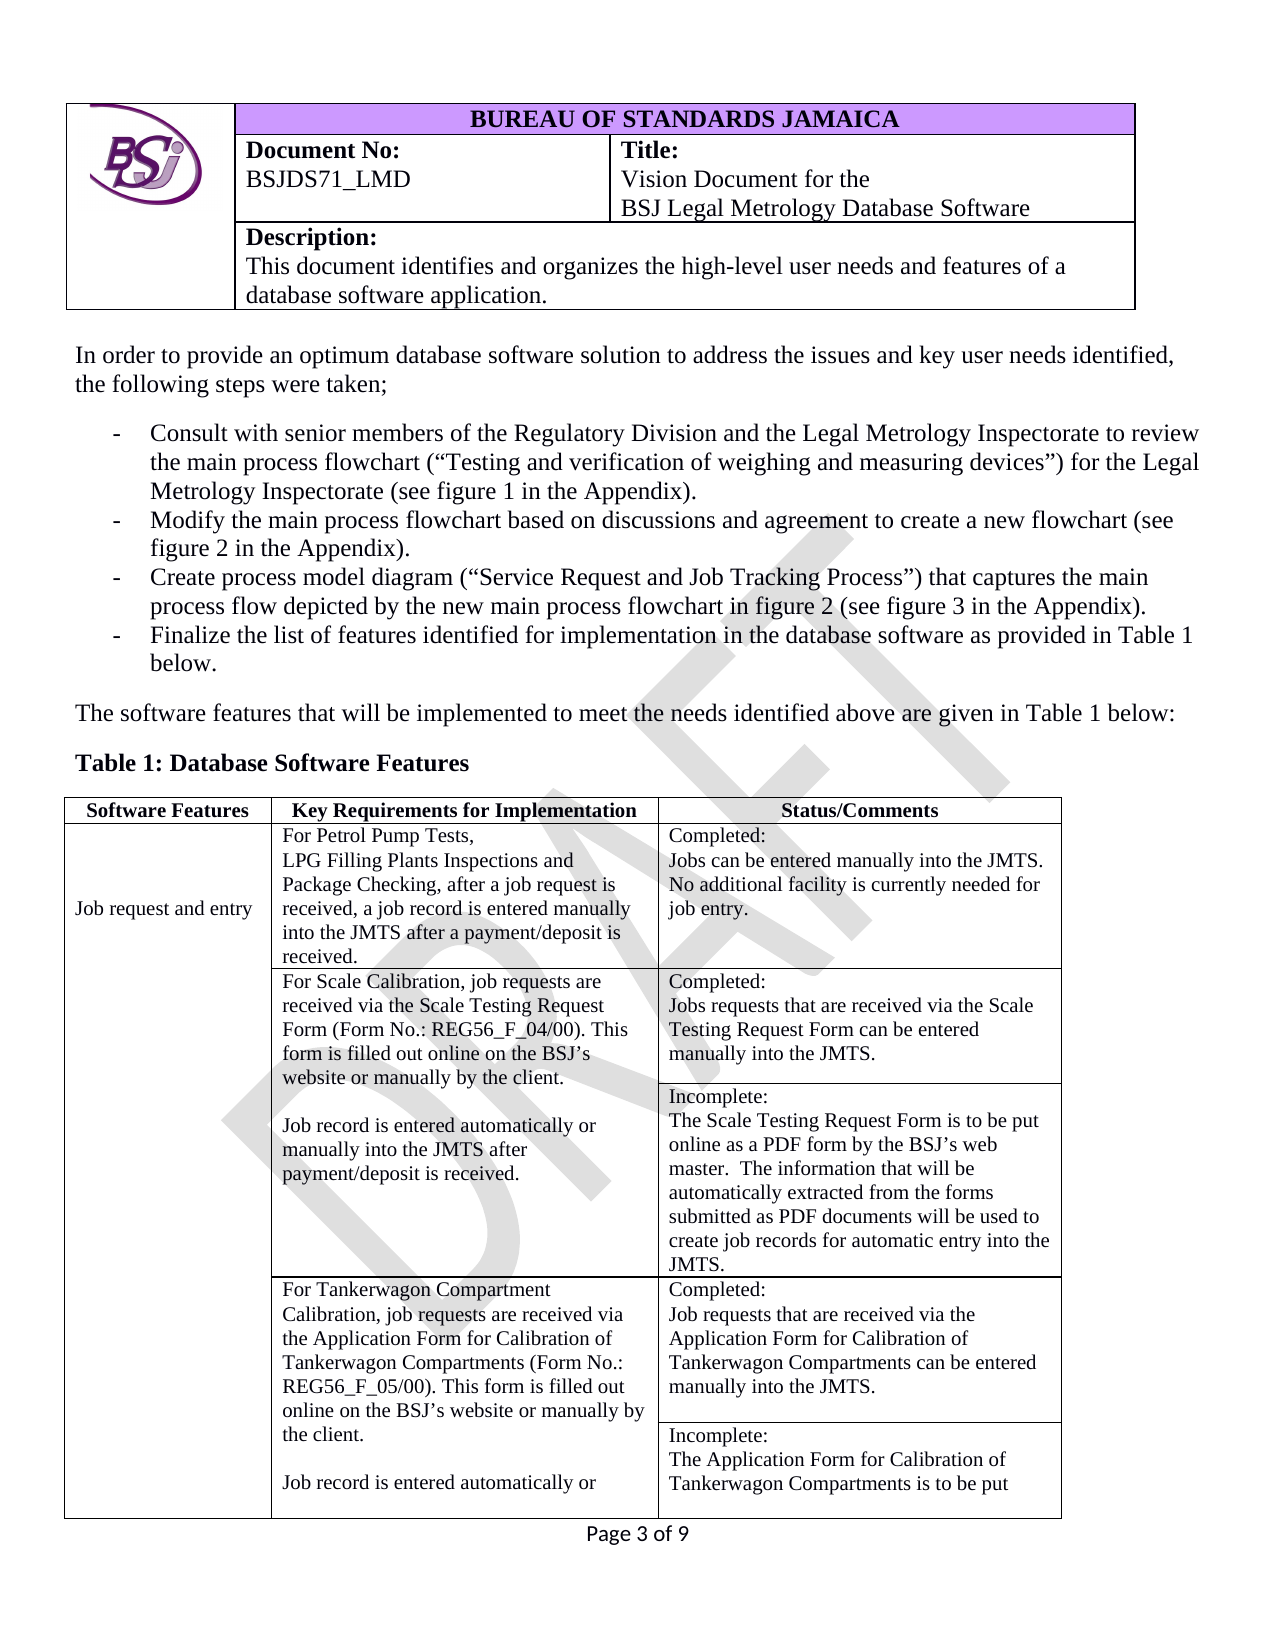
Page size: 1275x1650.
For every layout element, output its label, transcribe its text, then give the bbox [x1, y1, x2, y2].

list Create process model diagram (“Service Request and Job Tracking Process”) that captures the main process flow depicted by the new main process flowchart in figure 2 (see figure 3 in the Appendix). [112, 562, 1200, 620]
table_cell For Scale Calibration, job requests are received via the Scale Testing Request Form (Form No.: REG56_F_04/00). This form is filled out online on the BSJ’s website or manually by the client. Job record is entered automatically or manually into the JMTS after payment/deposit is received. [272, 969, 658, 1276]
table_header Software Features [65, 798, 271, 822]
table_header Key Requirements for Implementation [272, 798, 658, 822]
table_cell Completed: Jobs can be entered manually into the JMTS. No additional facility is currently needed for job entry. [659, 824, 1061, 968]
text In order to provide an optimum database software solution to address the issues and key user needs identified, the following steps were taken; [75, 340, 1200, 398]
list Consult with senior members of the Regulatory Division and the Legal Metrology Inspectorate to review the main process flowchart (“Testing and verification of weighing and measuring devices”) for the Legal Metrology Inspectorate (see figure 1 in the Appendix). [112, 418, 1200, 505]
list Finalize the list of features identified for implementation in the database software as provided in Table 1 below. [112, 620, 1200, 677]
table_header Status/Comments [659, 798, 1061, 822]
table_cell Job request and entry [65, 824, 271, 1518]
list Modify the main process flowchart based on discussions and agreement to create a new flowchart (see figure 2 in the Appendix). [112, 505, 1200, 562]
table_cell Incomplete: The Scale Testing Request Form is to be put online as a PDF form by the BSJ’s web master. The information that will be automatically extracted from the forms submitted as PDF documents will be used to create job records for automatic entry into the JMTS. [659, 1084, 1061, 1276]
table_cell Completed: Jobs requests that are received via the Scale Testing Request Form can be entered manually into the JMTS. [659, 969, 1061, 1083]
text Table 1: Database Software Features [75, 748, 1200, 776]
picture [76, 104, 223, 211]
table_cell For Petrol Pump Tests, LPG Filling Plants Inspections and Package Checking, after a job request is received, a job record is entered manually into the JMTS after a payment/deposit is received. [272, 824, 658, 968]
text The software features that will be implemented to meet the needs identified above are given in Table 1 below: [75, 698, 1200, 727]
